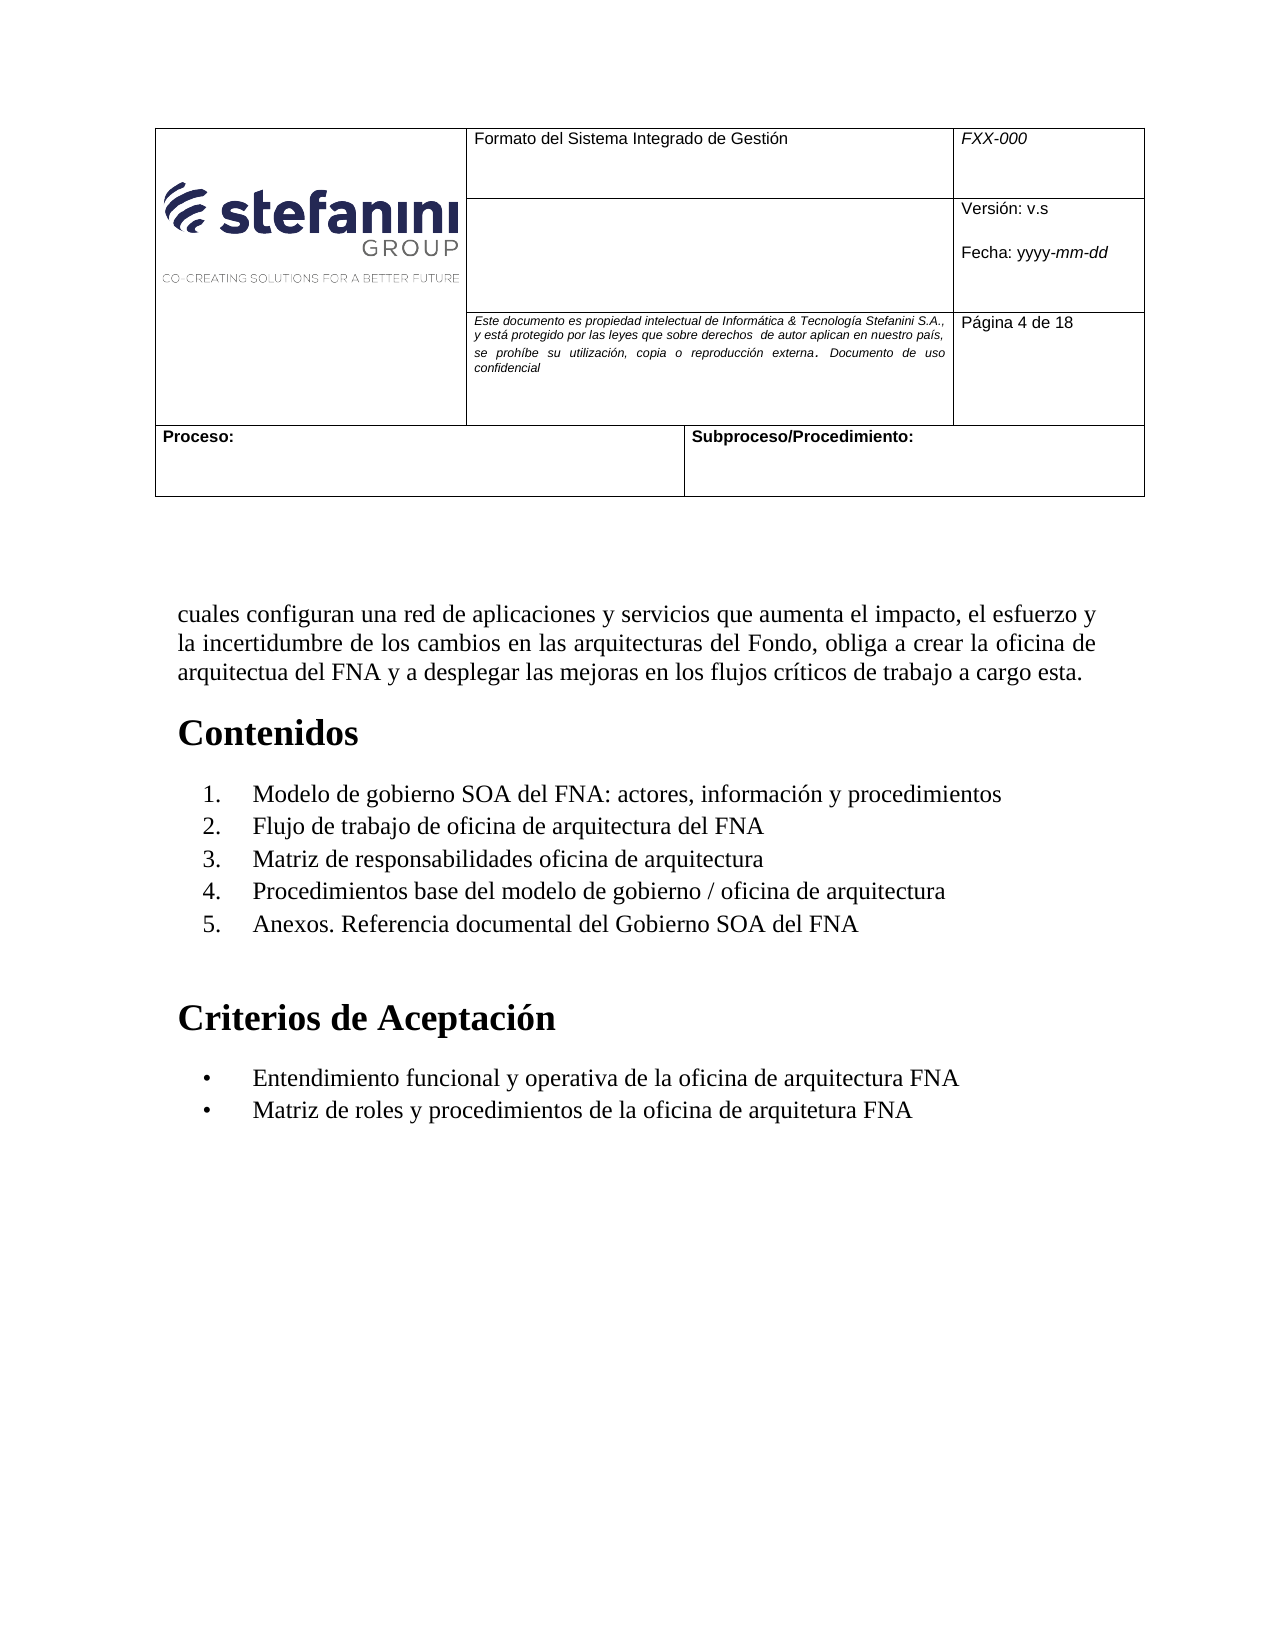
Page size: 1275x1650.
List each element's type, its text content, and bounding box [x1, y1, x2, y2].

list Matriz de responsabilidades oficina de arquitectura [202, 844, 1098, 872]
subtitle Contenidos [177, 711, 1098, 754]
list Entendimiento funcional y operativa de la oficina de arquitectura FNA [202, 1063, 1098, 1092]
list Anexos. Referencia documental del Gobierno SOA del FNA [202, 909, 1098, 937]
list Matriz de roles y procedimientos de la oficina de arquitetura FNA [202, 1096, 1098, 1124]
list Modelo de gobierno SOA del FNA: actores, información y procedimientos [202, 779, 1098, 807]
picture [162, 182, 460, 286]
text El resultados del análisis de riesgos técnicos realizado en la Fase I de la consultoría E-Service, causados en parte por los retos de complejidad y agilidad que enfrenta el FNA, los cuales configuran una red de aplicaciones y servicios que aumenta el impacto, el esfuerzo y la incertidumbre de los cambios en las arquitecturas del Fondo, obliga a crear la oficina de arquitectua del FNA y a desplegar las mejoras en los flujos críticos de trabajo a cargo esta. [177, 599, 1098, 686]
list Procedimientos base del modelo de gobierno / oficina de arquitectura [202, 876, 1098, 905]
subtitle Criterios de Aceptación [177, 995, 1098, 1038]
list Flujo de trabajo de oficina de arquitectura del FNA [202, 811, 1098, 840]
